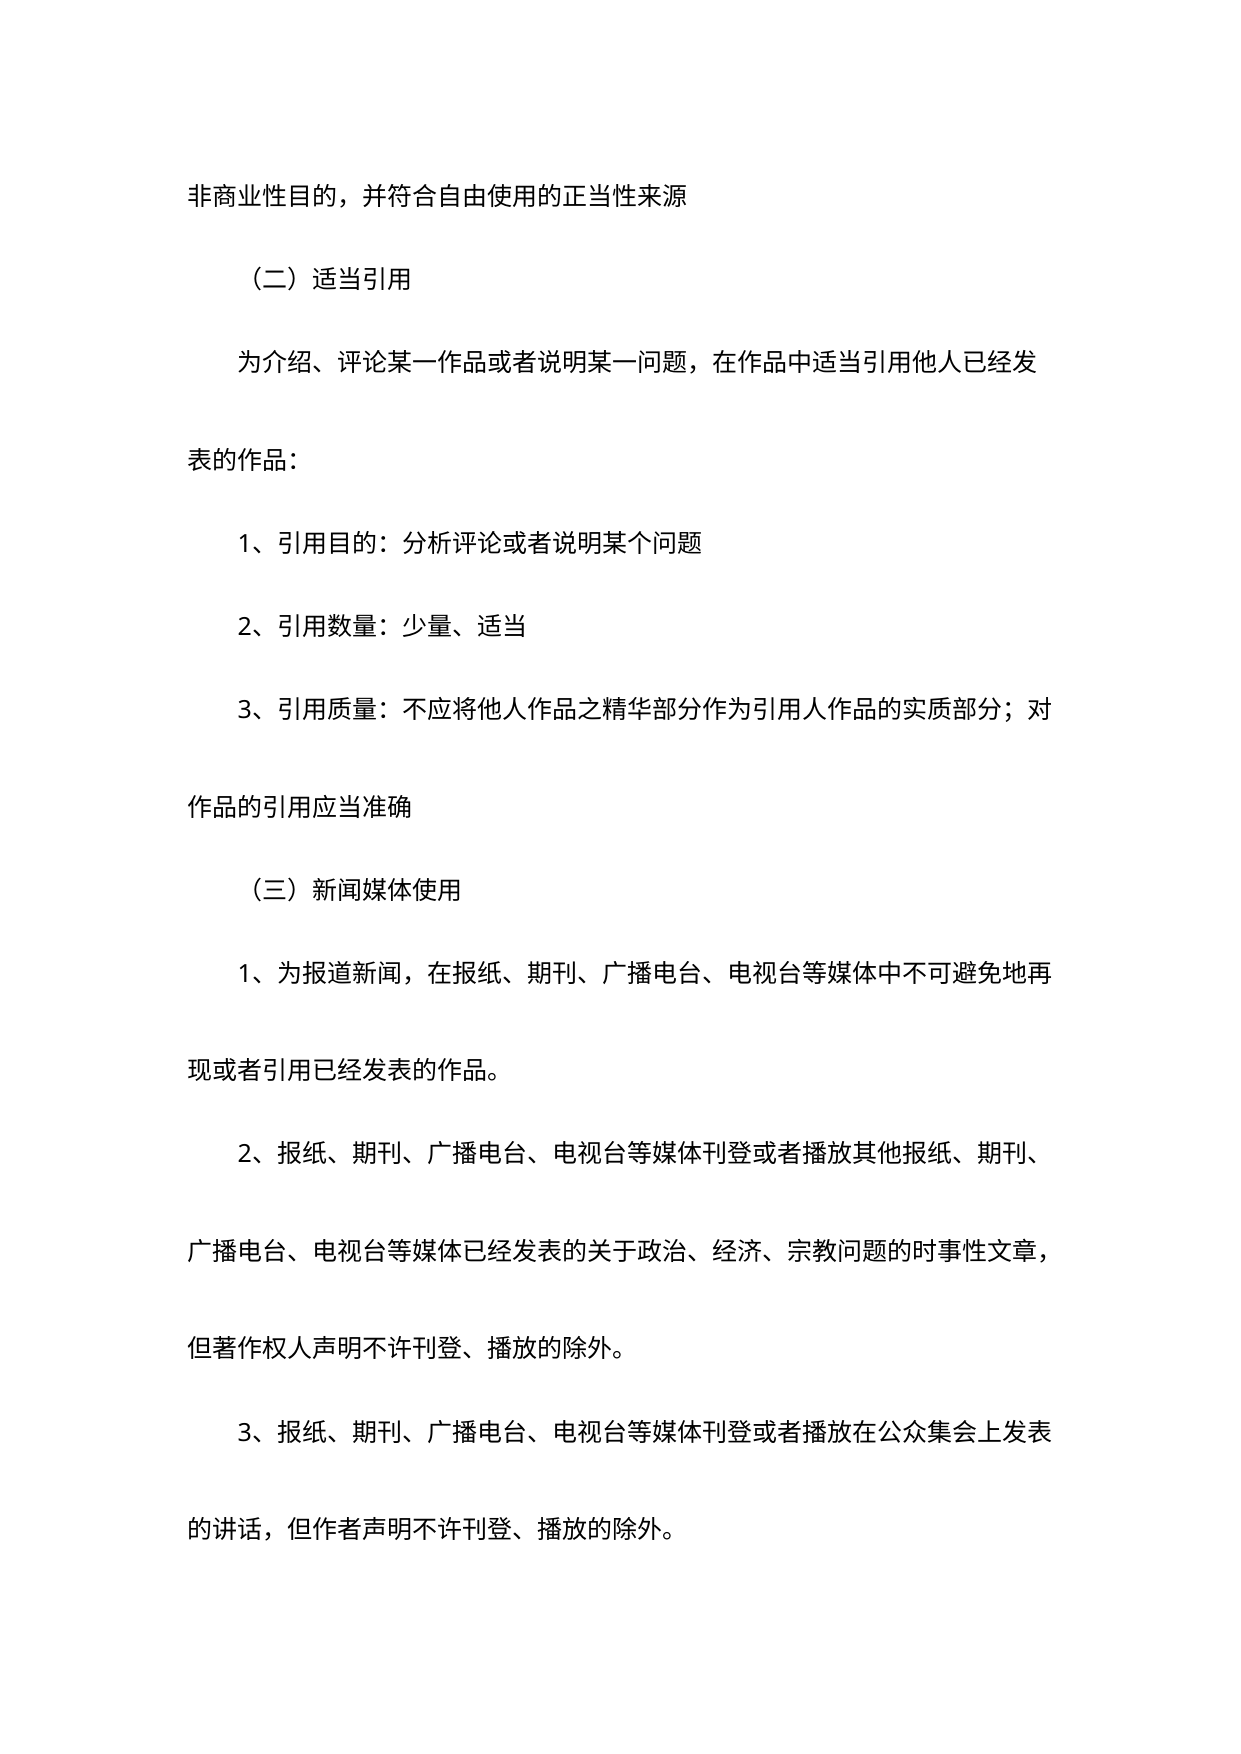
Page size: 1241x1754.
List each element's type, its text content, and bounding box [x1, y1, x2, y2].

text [187, 162, 1053, 227]
text 为介绍、评论某一作品或者说明某一问题，在作品中适当引用他人已经发表的作品： [187, 328, 1053, 491]
text 2、报纸、期刊、广播电台、电视台等媒体刊登或者播放其他报纸、期刊、广播电台、电视台等媒体已经发表的关于政治、经济、宗教问题的时事性文章，但著作权人声明不许刊登、播放的除外。 [187, 1119, 1053, 1379]
text （二）适当引用 [187, 245, 1053, 310]
text 3、报纸、期刊、广播电台、电视台等媒体刊登或者播放在公众集会上发表的讲话，但作者声明不许刊登、播放的除外。 [187, 1398, 1053, 1560]
text 1、引用目的：分析评论或者说明某个问题 [187, 509, 1053, 574]
text 1、为报道新闻，在报纸、期刊、广播电台、电视台等媒体中不可避免地再现或者引用已经发表的作品。 [187, 939, 1053, 1101]
text 2、引用数量：少量、适当 [187, 592, 1053, 657]
text （三）新闻媒体使用 [187, 856, 1053, 921]
text 3、引用质量：不应将他人作品之精华部分作为引用人作品的实质部分；对作品的引用应当准确 [187, 675, 1053, 838]
